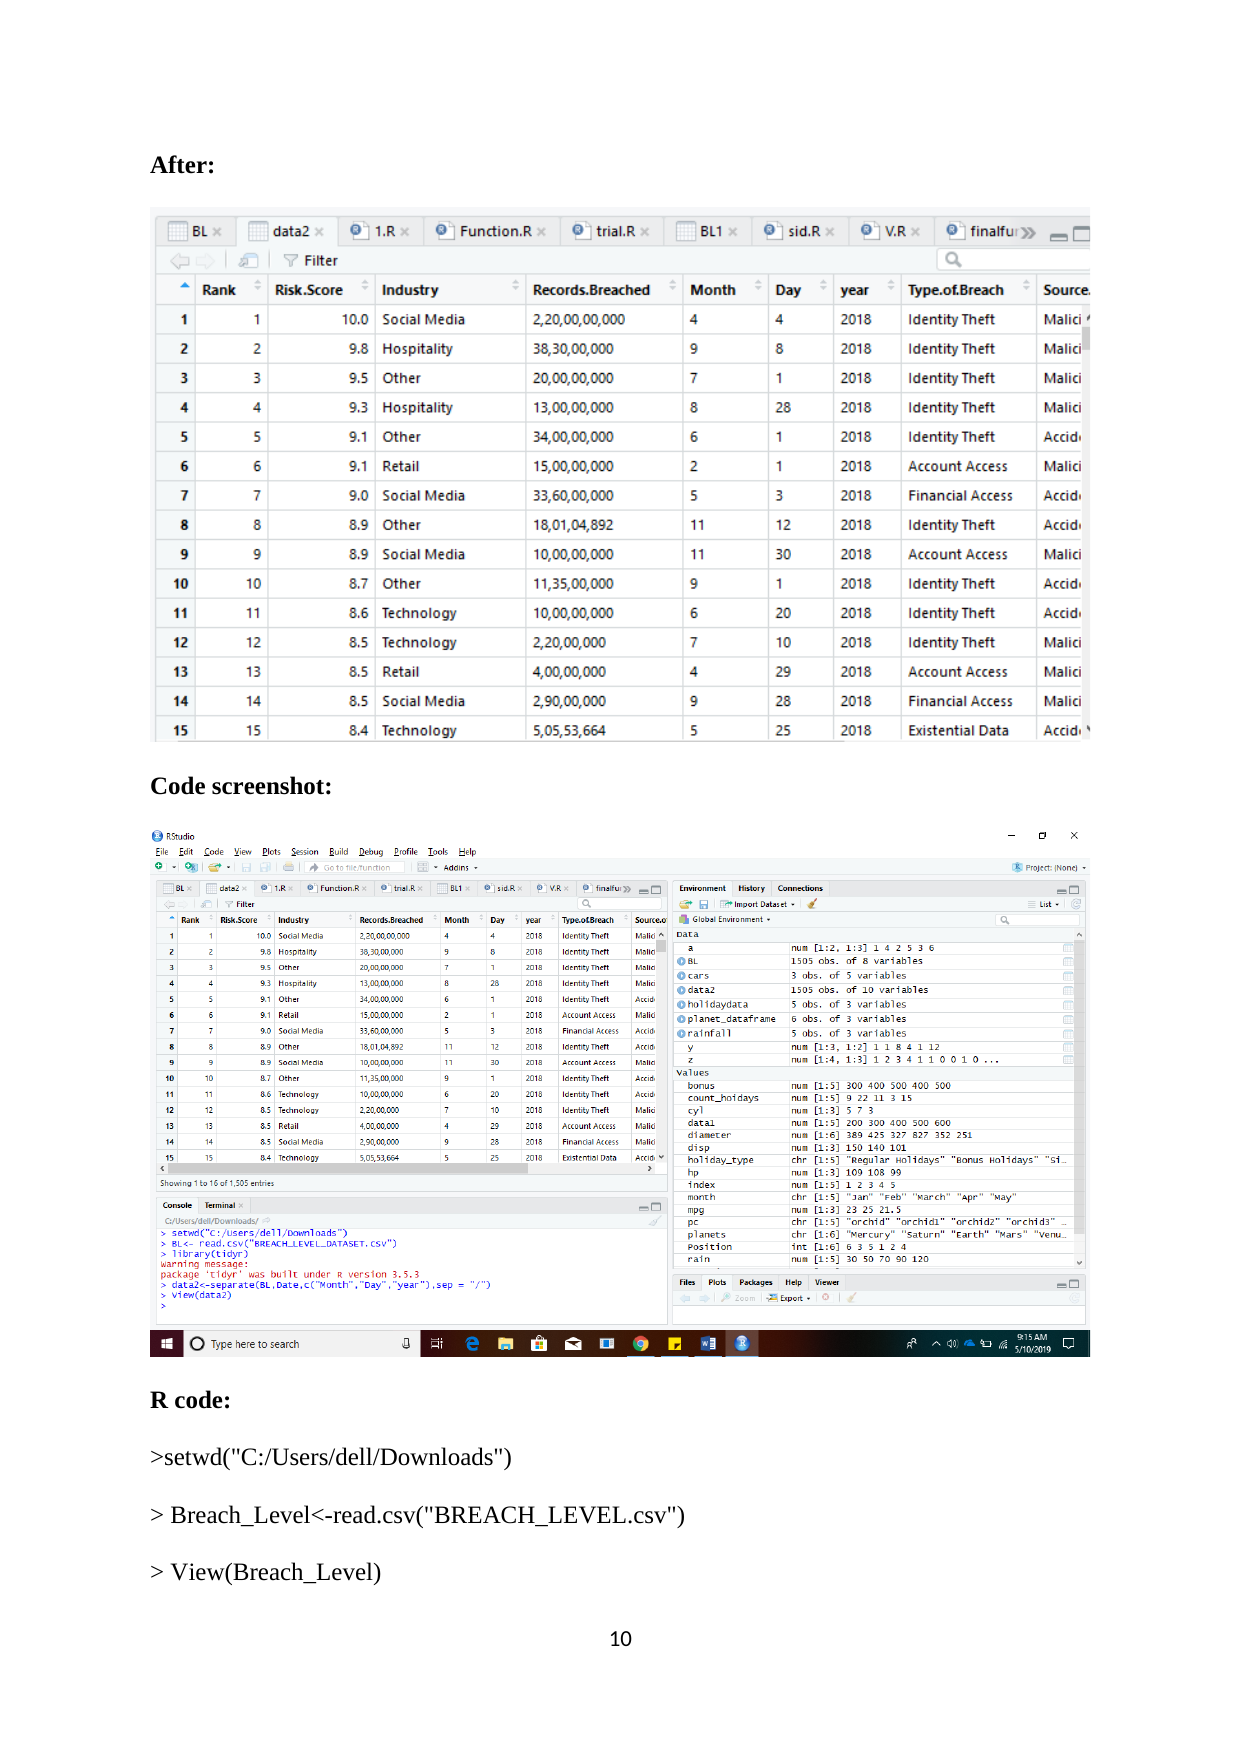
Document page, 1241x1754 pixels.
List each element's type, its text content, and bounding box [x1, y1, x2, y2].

text > Breach_Level<-read.csv("BREACH_LEVEL.csv") [150, 1500, 1090, 1529]
text >setwd("C:/Users/dell/Downloads") [150, 1442, 1090, 1471]
picture [150, 207, 1091, 742]
text > View(Breach_Level) [150, 1557, 1090, 1586]
text Code screenshot: [150, 771, 1090, 799]
picture [150, 828, 1091, 1357]
text R code: [150, 1385, 1090, 1414]
text After: [150, 150, 1090, 179]
